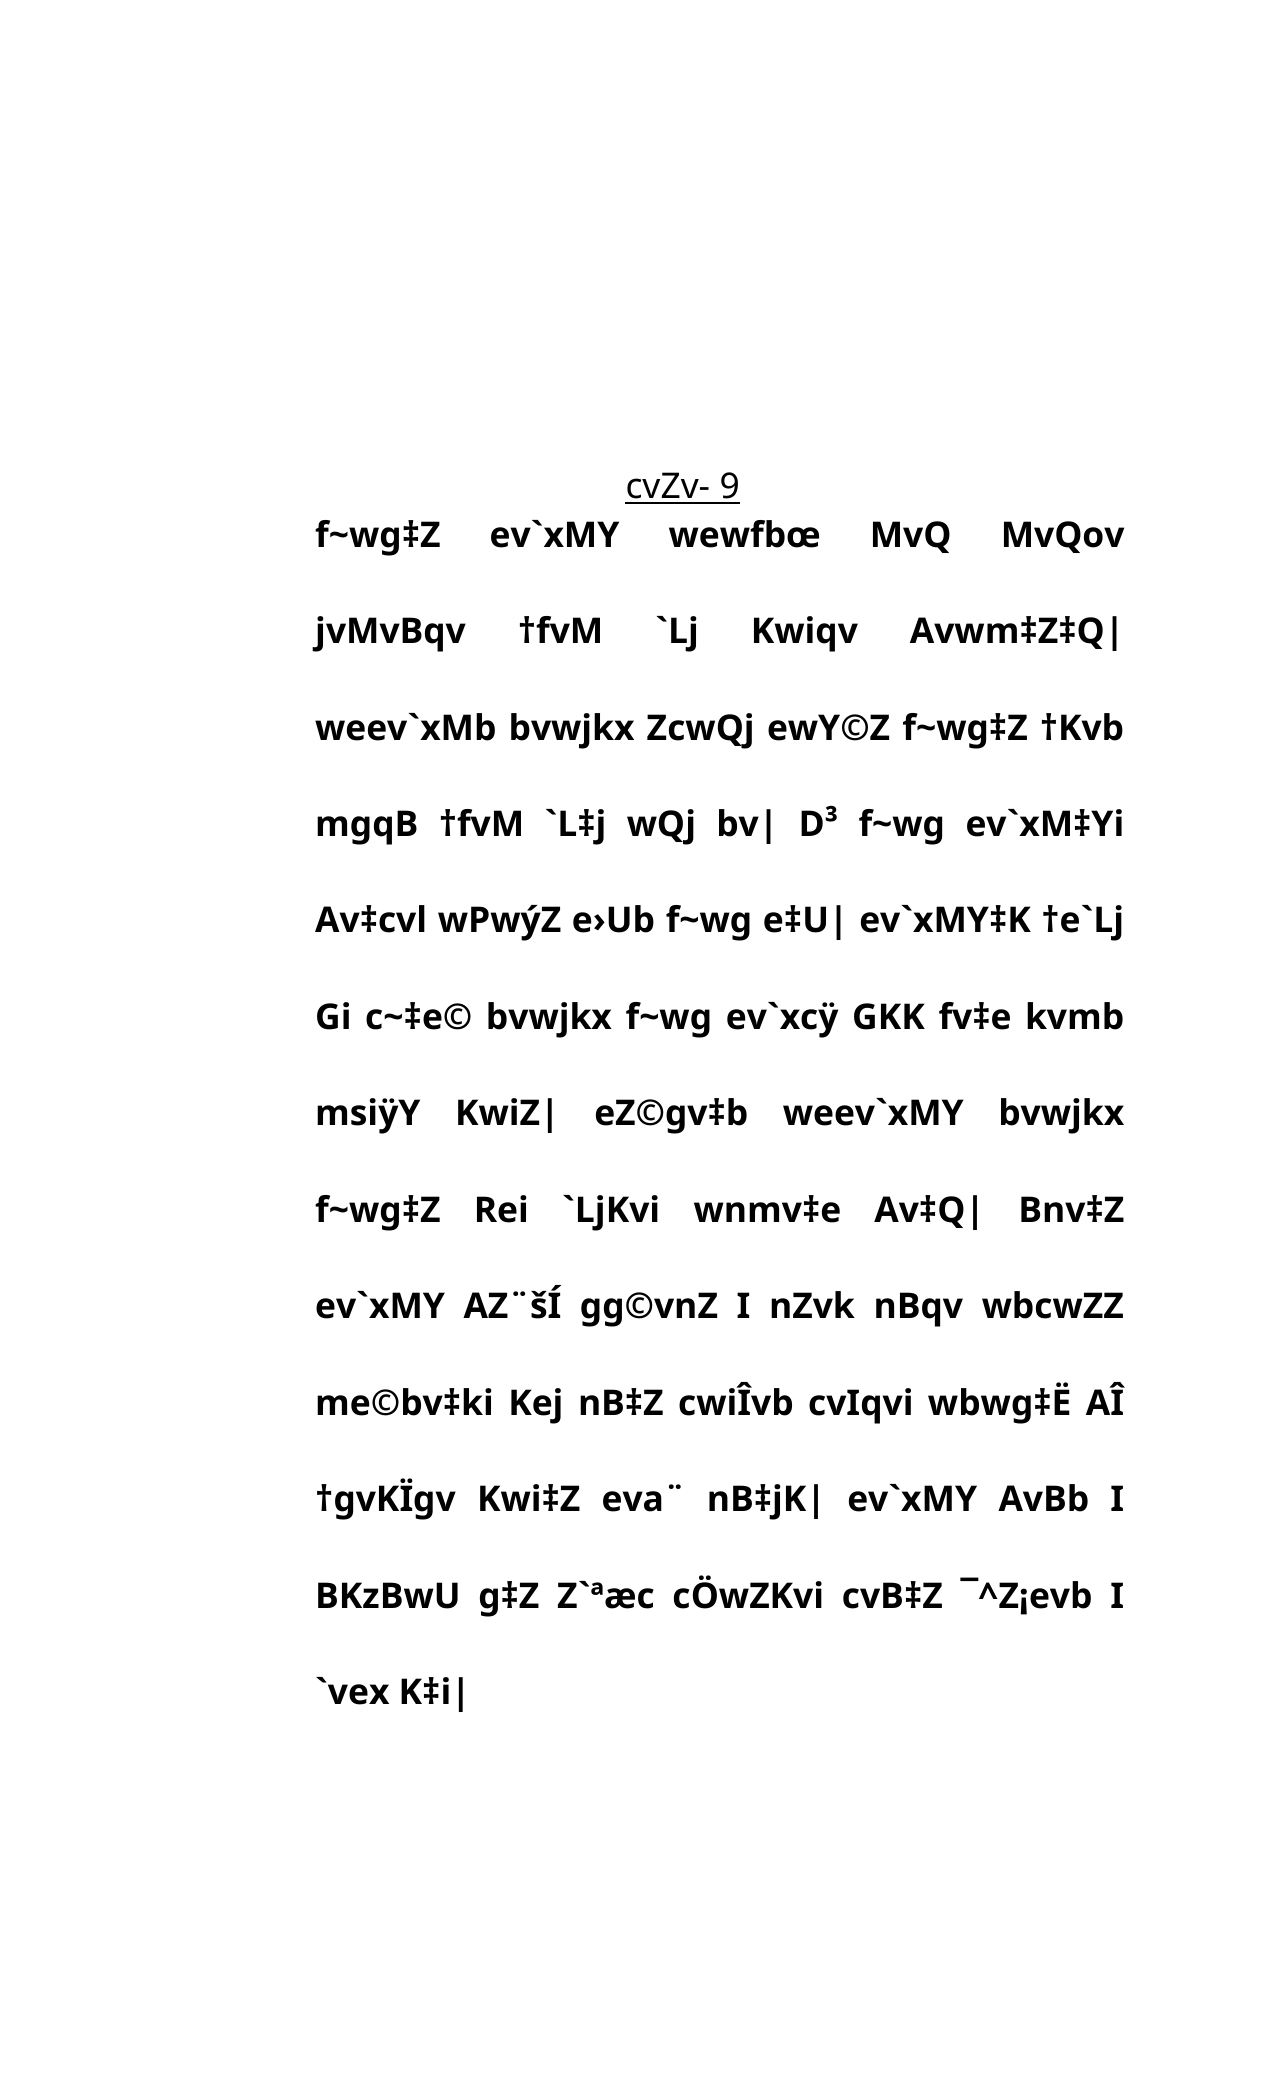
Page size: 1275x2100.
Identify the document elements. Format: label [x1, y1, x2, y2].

list [277, 509, 1125, 1715]
